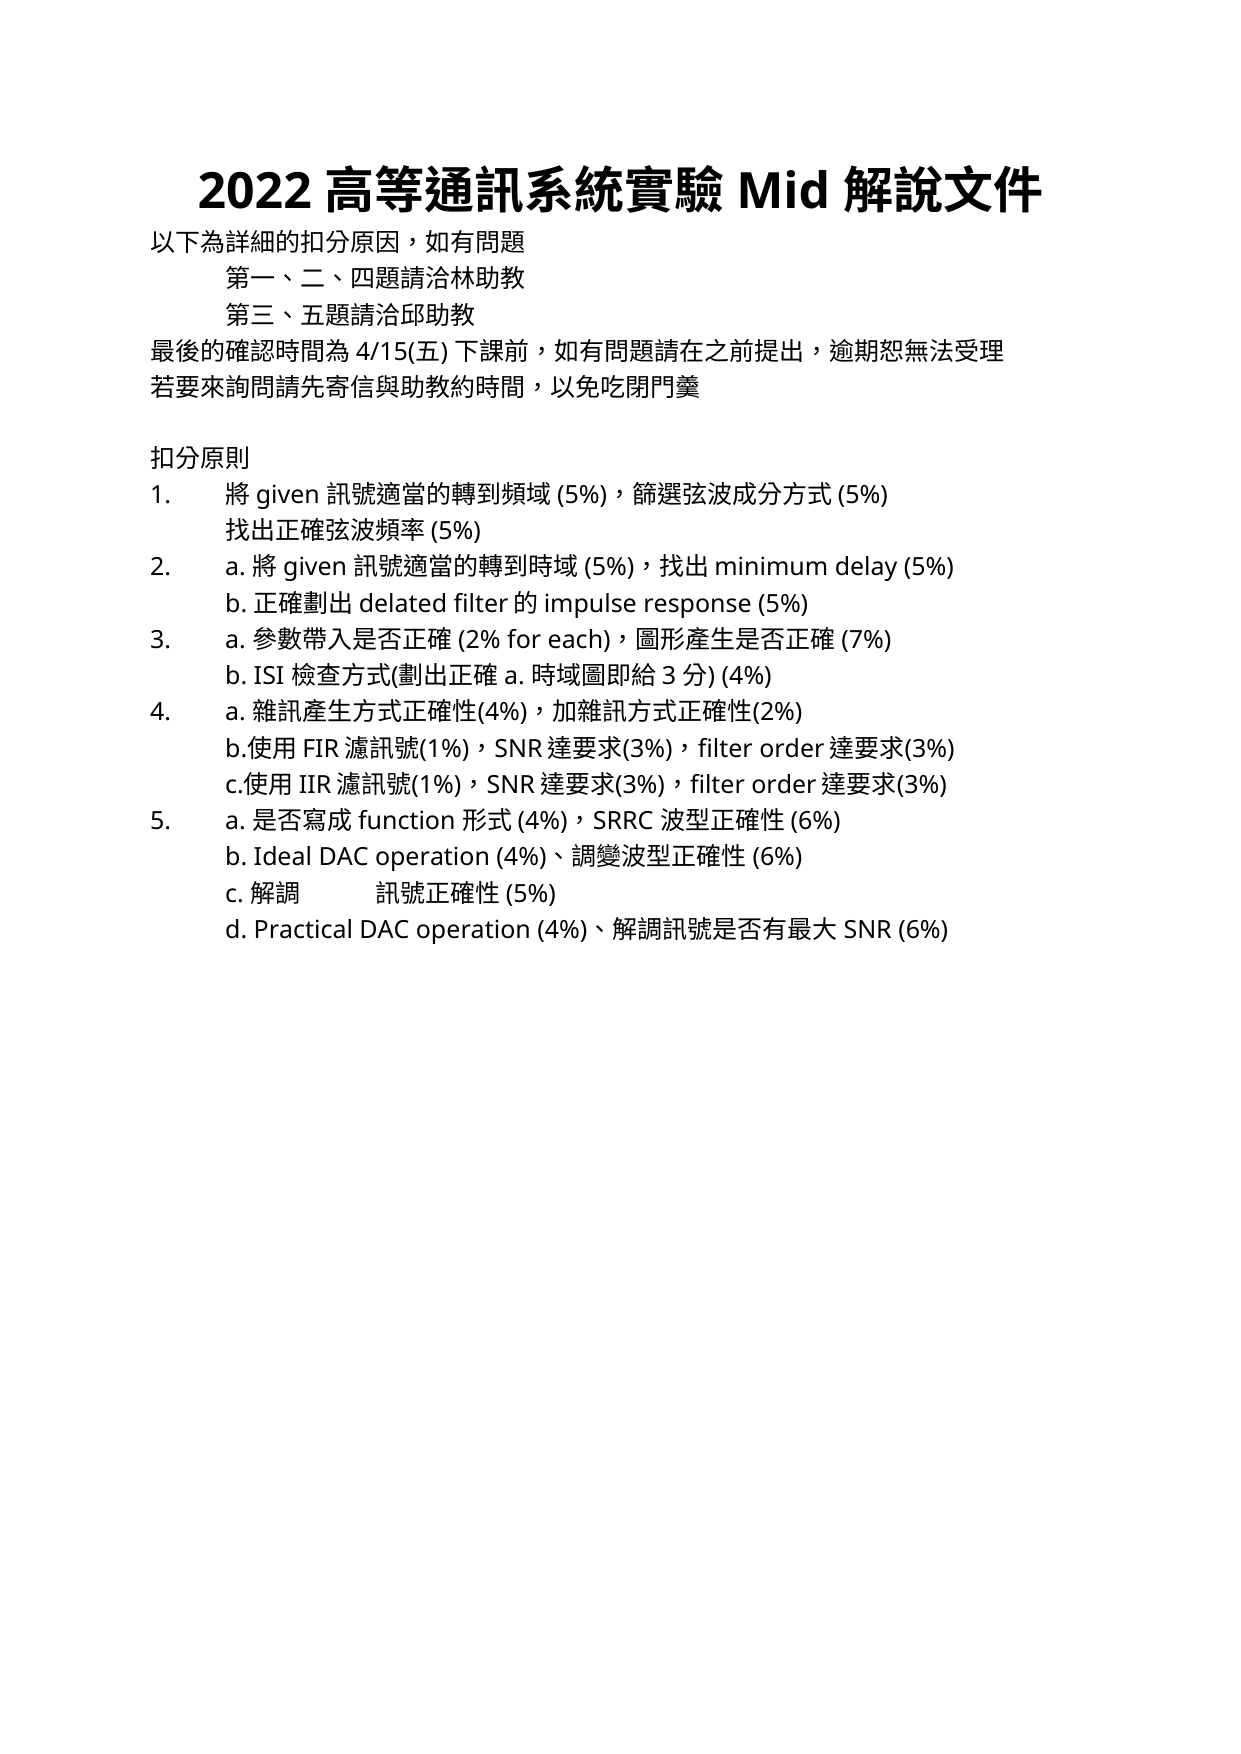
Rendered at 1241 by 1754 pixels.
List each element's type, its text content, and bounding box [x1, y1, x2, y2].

text b. Ideal DAC operation (4%)、調變波型正確性 (6%) [150, 837, 1090, 873]
text 扣分原則 [150, 438, 1090, 474]
text 第一、二、四題請洽林助教 [150, 259, 1090, 295]
text 5. a. 是否寫成 function 形式 (4%)，SRRC 波型正確性 (6%) [150, 801, 1090, 837]
text d. Practical DAC operation (4%)、解調訊號是否有最大 SNR (6%) [150, 909, 1090, 946]
text c. 解調 訊號正確性 (5%) [150, 873, 1090, 909]
text c.使用IIR濾訊號(1%)，SNR達要求(3%)，filter order達要求(3%) [150, 764, 1090, 801]
text 4. a. 雜訊產生方式正確性(4%)，加雜訊方式正確性(2%) [150, 692, 1090, 728]
text 第三、五題請洽邱助教 [150, 295, 1090, 331]
text b.使用FIR濾訊號(1%)，SNR達要求(3%)，filter order達要求(3%) [150, 728, 1090, 764]
text 最後的確認時間為 4/15(五) 下課前，如有問題請在之前提出，逾期恕無法受理 [150, 331, 1090, 368]
text 找出正確弦波頻率 (5%) [150, 511, 1090, 547]
text 若要來詢問請先寄信與助教約時間，以免吃閉門羹 [150, 368, 1090, 404]
text 1. 將 given 訊號適當的轉到頻域 (5%)，篩選弦波成分方式 (5%) [150, 474, 1090, 511]
text 2022 高等通訊系統實驗 Mid 解說文件 [150, 150, 1090, 223]
text b. 正確劃出delated filter的impulse response (5%) [150, 583, 1090, 619]
text b. ISI 檢查方式(劃出正確 a. 時域圖即給 3 分) (4%) [150, 656, 1090, 692]
text 3. a. 參數帶入是否正確 (2% for each)，圖形產生是否正確 (7%) [150, 619, 1090, 656]
text 以下為詳細的扣分原因，如有問題 [150, 223, 1090, 259]
text 2. a. 將 given 訊號適當的轉到時域 (5%)，找出minimum delay (5%) [150, 547, 1090, 583]
